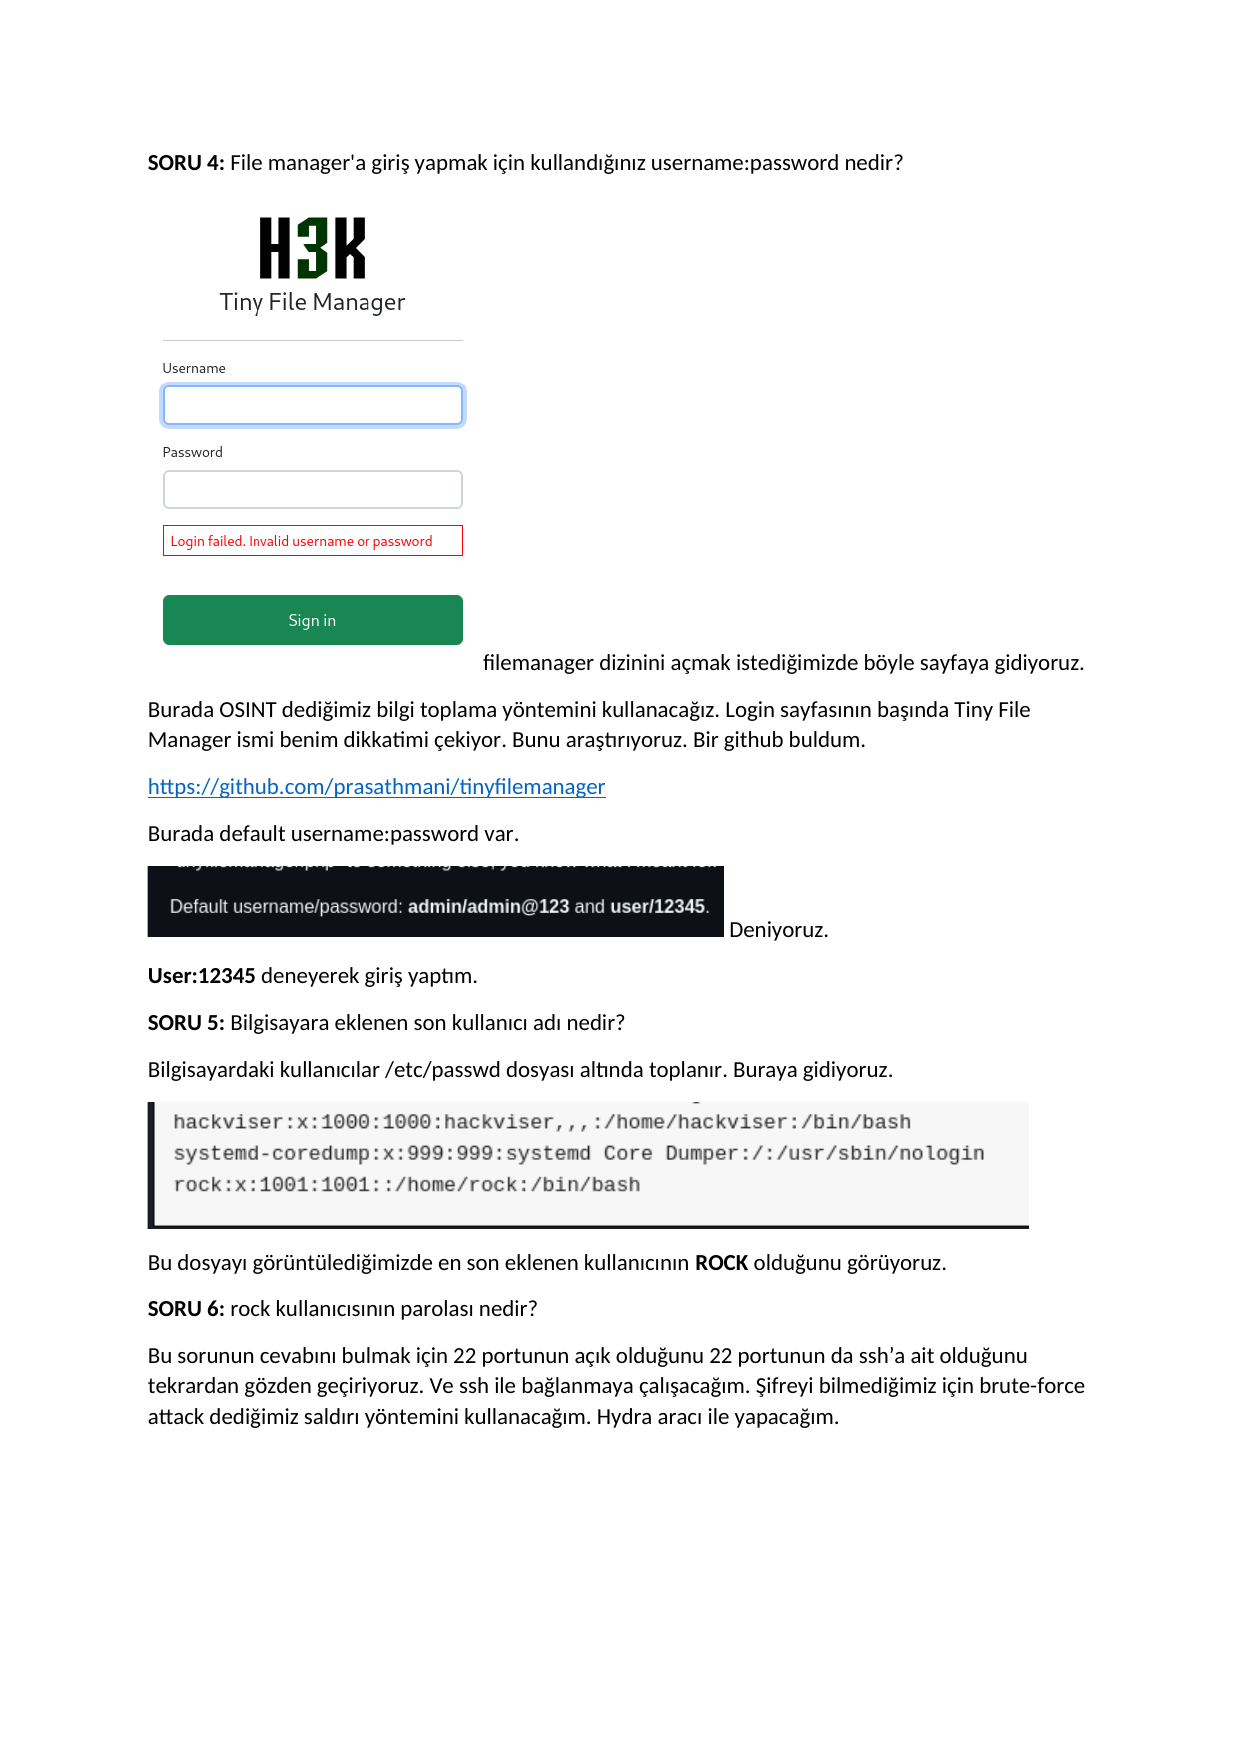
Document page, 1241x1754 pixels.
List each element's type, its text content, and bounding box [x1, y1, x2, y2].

text Burada OSINT dediğimiz bilgi toplama yöntemini kullanacağız. Login sayfasının başında Tiny File Manager ismi benim dikkatimi çekiyor. Bunu araştırıyoruz. Bir github buldum. [148, 695, 1093, 753]
text SORU 4: File manager'a giriş yapmak için kullandığınız username:password nedir? [148, 148, 1093, 176]
text SORU 5: Bilgisayara eklenen son kullanıcı adı nedir? [148, 1008, 1093, 1036]
text Bu dosyayı görüntülediğimizde en son eklenen kullanıcının ROCK olduğunu görüyoruz. [148, 1248, 1093, 1276]
text Bilgisayardaki kullanıcılar /etc/passwd dosyası altında toplanır. Buraya gidiyoruz. [148, 1055, 1093, 1083]
text Bu sorunun cevabını bulmak için 22 portunun açık olduğunu 22 portunun da ssh’a ait olduğunu tekrardan gözden geçiriyoruz. Ve ssh ile bağlanmaya çalışacağım. Şifreyi bilmediğimiz için brute-force attack dediğimiz saldırı yöntemini kullanacağım. Hydra aracı ile yapacağım. [148, 1341, 1093, 1430]
text https://github.com/prasathmani/tinyfilemanager [148, 772, 1093, 800]
text SORU 6: rock kullanıcısının parolası nedir? [148, 1294, 1093, 1322]
picture [147, 1102, 1029, 1229]
picture [147, 194, 478, 671]
picture [147, 866, 724, 937]
text User:12345 deneyerek giriş yaptım. [148, 962, 1093, 989]
text Burada default username:password var. [148, 819, 1093, 847]
